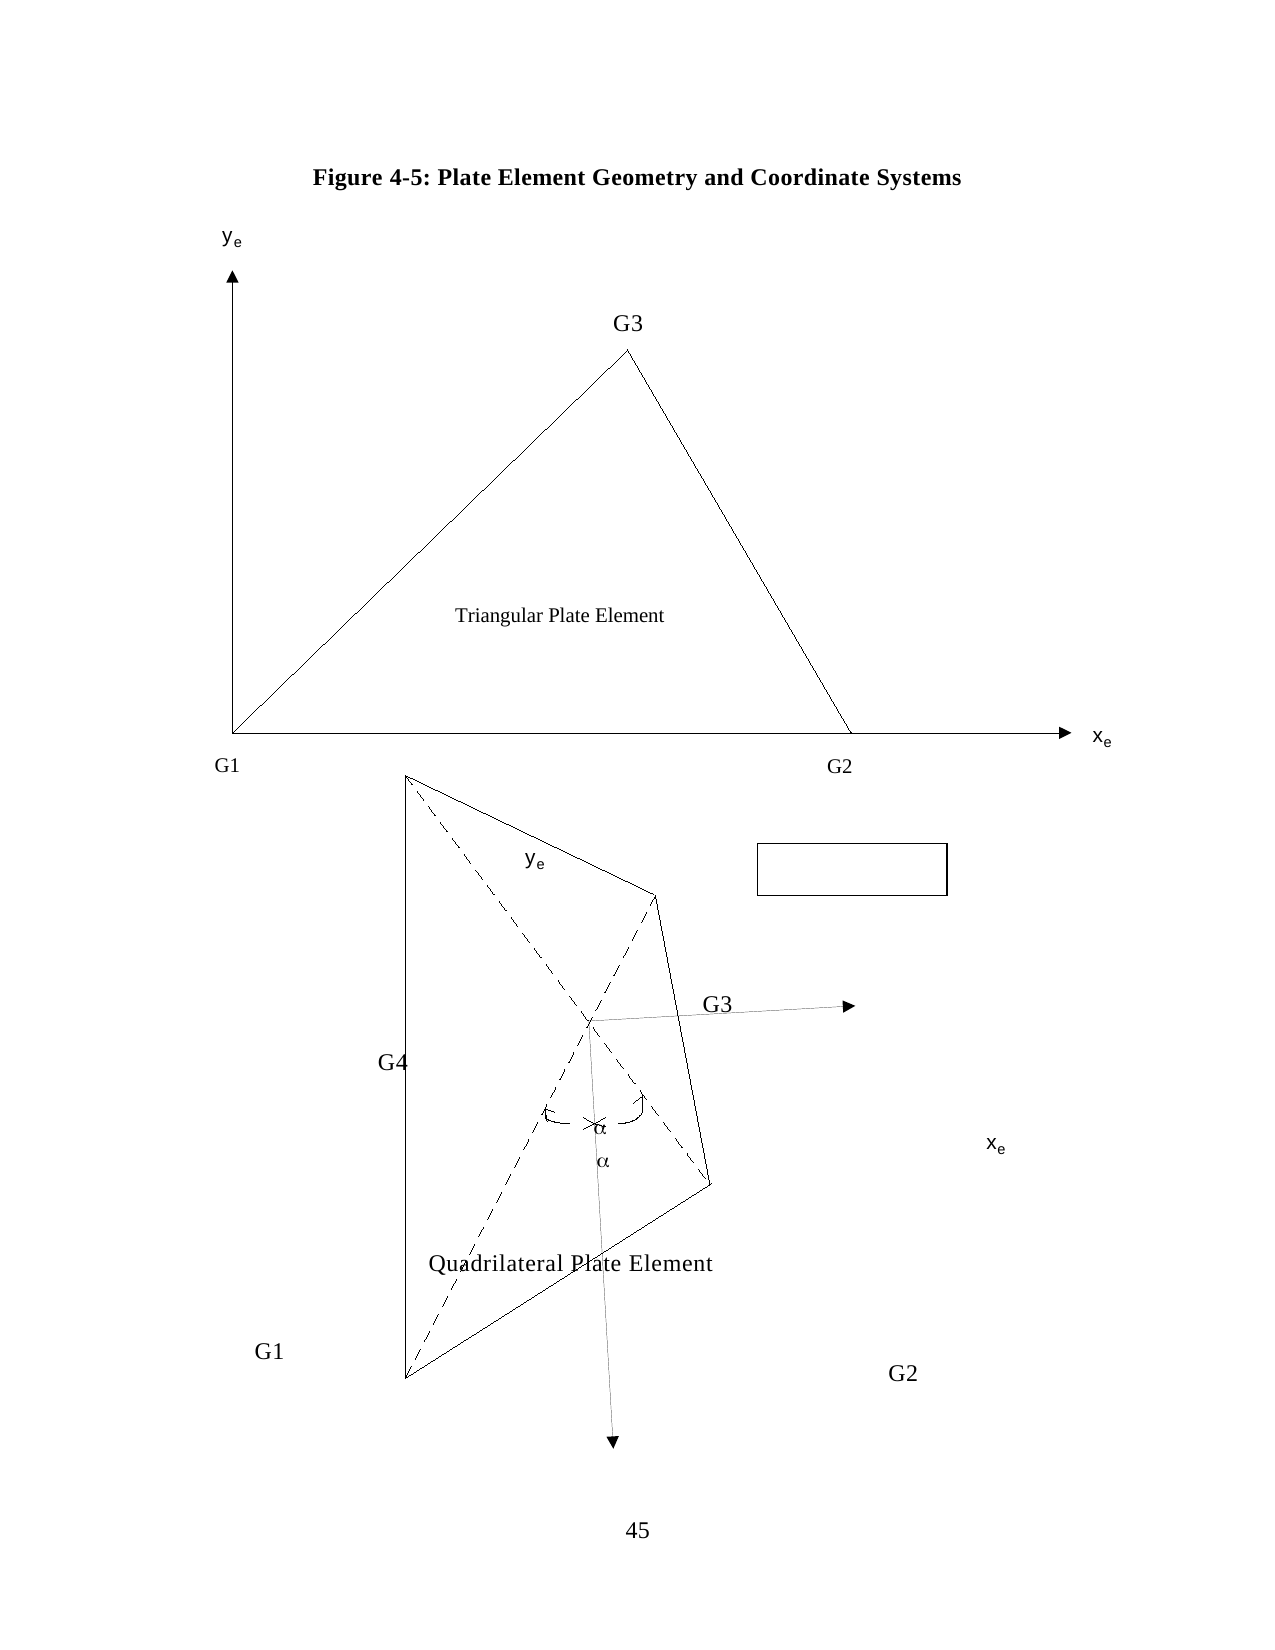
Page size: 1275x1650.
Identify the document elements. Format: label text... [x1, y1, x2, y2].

text Figure 4-5: Plate Element Geometry and Coordinate Systems [150, 162, 1125, 190]
